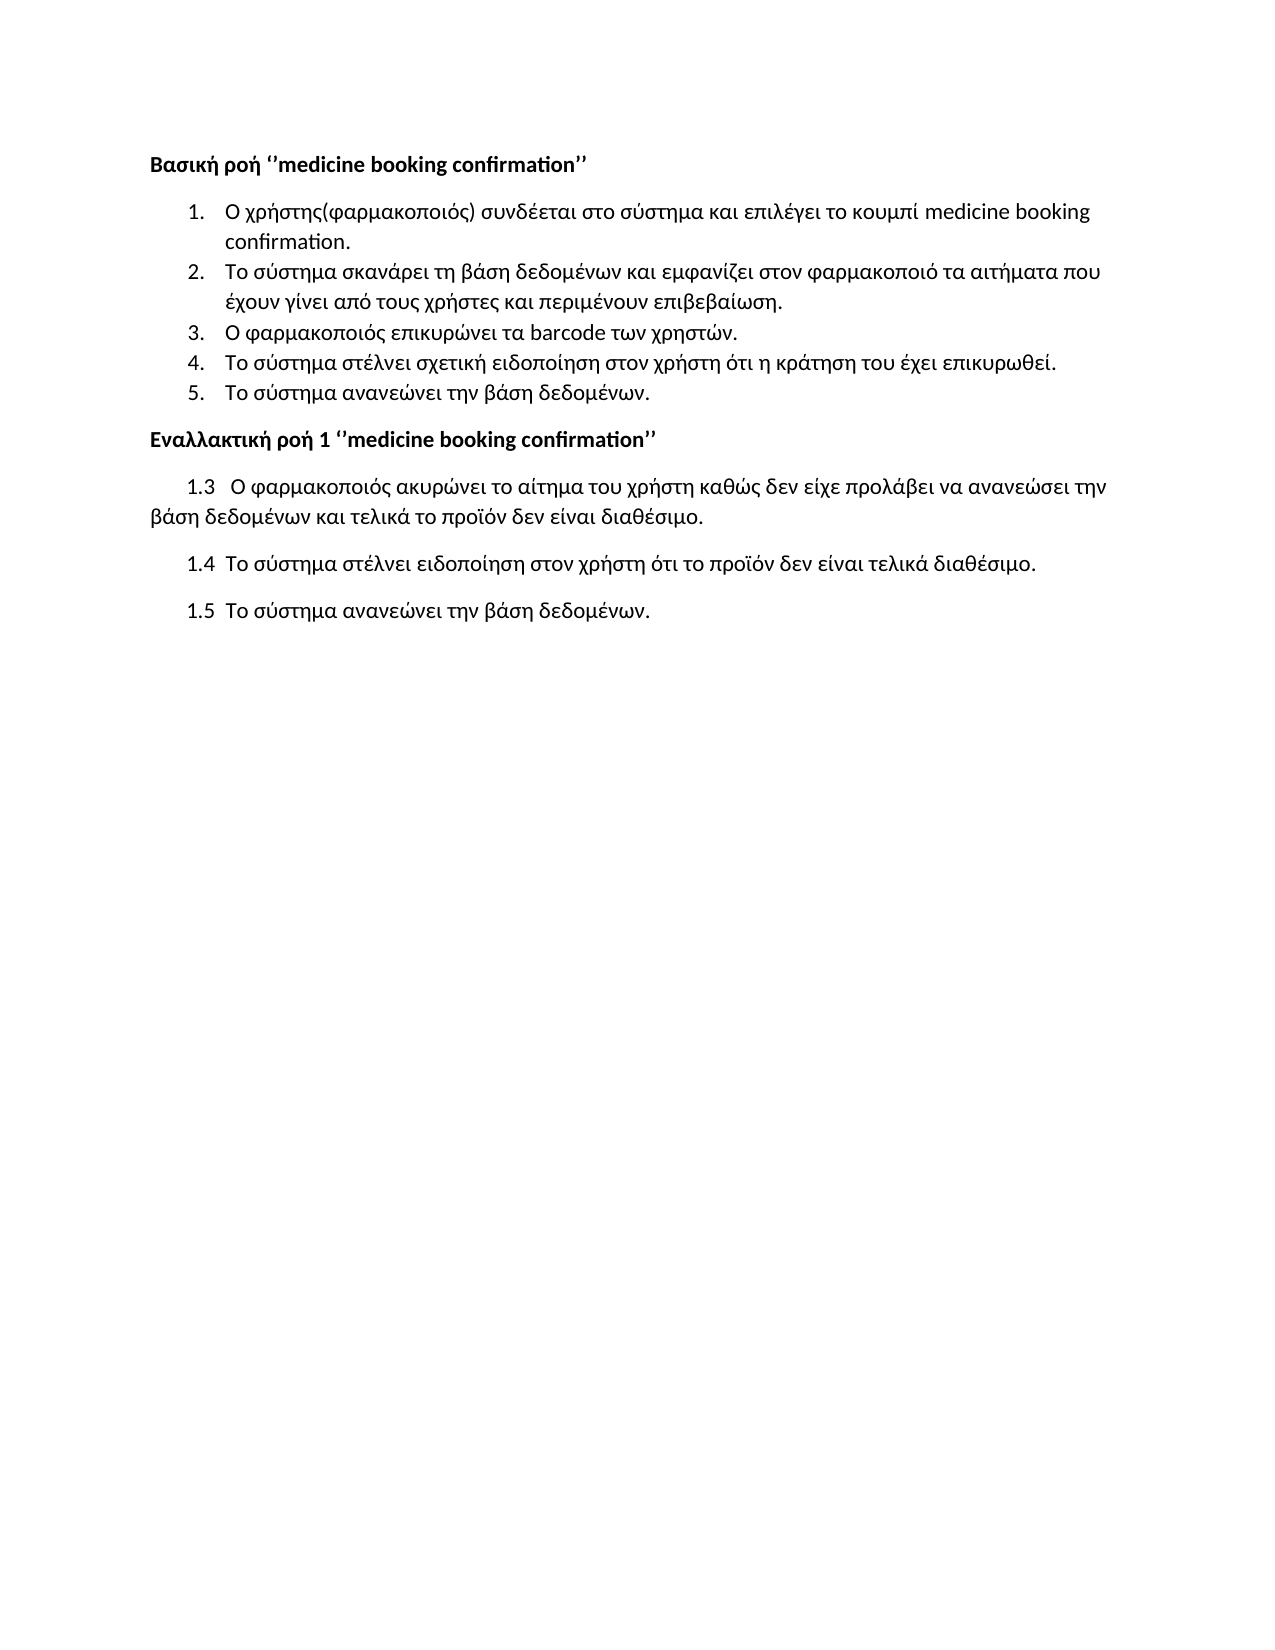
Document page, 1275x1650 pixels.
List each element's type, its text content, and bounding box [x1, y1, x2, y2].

list O χρήστης(φαρμακοποιός) συνδέεται στο σύστημα και επιλέγει το κουμπί medicine booking confirmation. [187, 197, 1125, 255]
list Ο φαρμακοποιός επικυρώνει τα barcode των χρηστών. [187, 318, 1125, 346]
list Το σύστημα στέλνει σχετική ειδοποίηση στον χρήστη ότι η κράτηση του έχει επικυρωθεί. [187, 348, 1125, 376]
text 1.3 Ο φαρμακοποιός ακυρώνει το αίτημα του χρήστη καθώς δεν είχε προλάβει να ανανεώσει την βάση δεδομένων και τελικά το προϊόν δεν είναι διαθέσιμο. [150, 472, 1125, 530]
text 1.4 Το σύστημα στέλνει ειδοποίηση στον χρήστη ότι το προϊόν δεν είναι τελικά διαθέσιμο. [150, 549, 1125, 577]
text 1.5 Το σύστημα ανανεώνει την βάση δεδομένων. [150, 596, 1125, 624]
text Βασική ροή ‘’medicine booking confirmation’’ [150, 150, 1125, 178]
text Εναλλακτική ροή 1 ‘’medicine booking confirmation’’ [150, 425, 1125, 453]
list Το σύστημα ανανεώνει την βάση δεδομένων. [187, 378, 1125, 406]
list To σύστημα σκανάρει τη βάση δεδομένων και εμφανίζει στον φαρμακοποιό τα αιτήματα που έχουν γίνει από τους χρήστες και περιμένουν επιβεβαίωση. [187, 257, 1125, 316]
